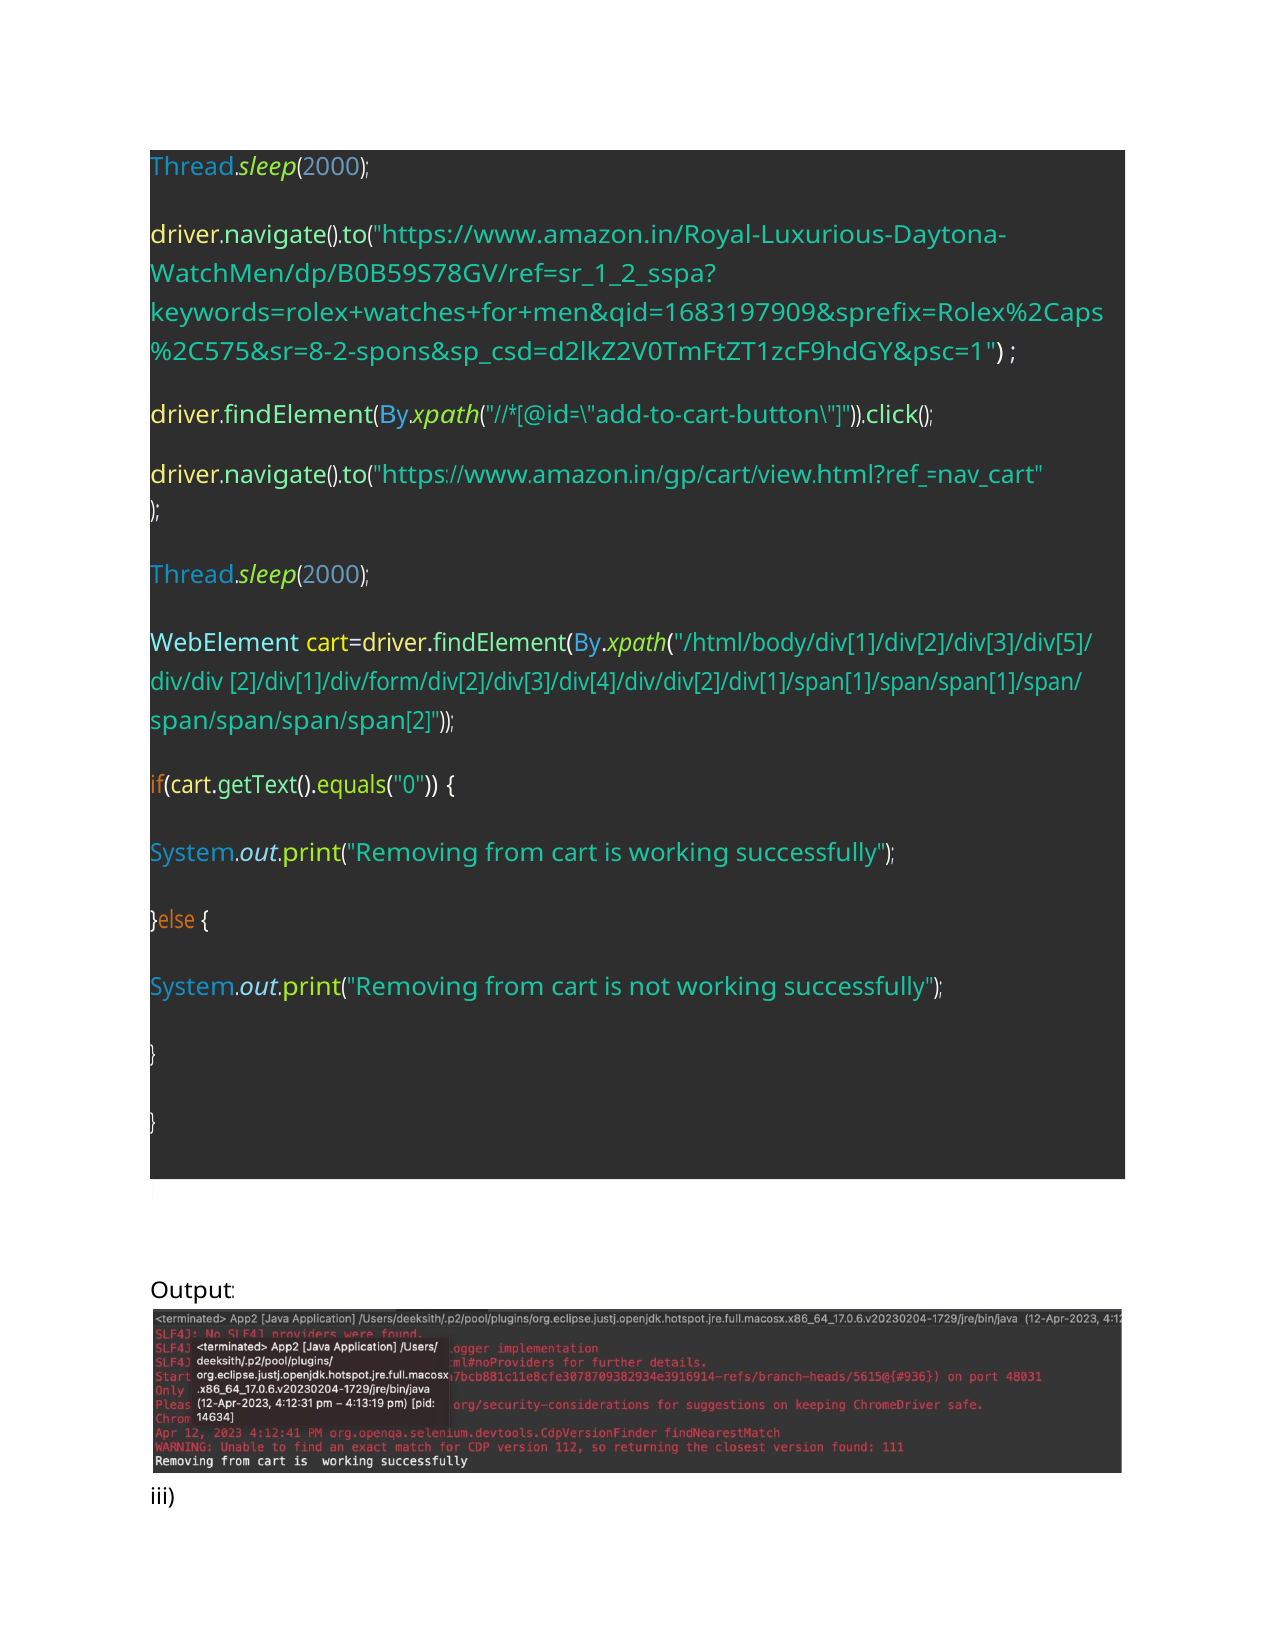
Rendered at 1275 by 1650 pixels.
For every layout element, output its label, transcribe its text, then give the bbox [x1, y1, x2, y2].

text driver.ﬁndElement(By.xpath("//*[@id=\"add-to-cart-button\"]")).click(); driver.navigate().to("https://www.amazon.in/gp/cart/view.html?ref_=nav_cart" [150, 376, 1122, 496]
text }else { [150, 902, 1139, 936]
text Thread.sleep(2000); [150, 149, 1139, 183]
text driver.navigate().to("https://www.amazon.in/Royal-Luxurious-Daytona-WatchMen/dp/B0B59S78GV/ref=sr_1_2_sspa?keywords=rolex+watches+for+men&qid=1683197909&sprefix=Rolex%2Caps%2C575&sr=8-2-spons&sp_csd=d2lkZ2V0TmFtZT1zcF9hdGY&psc=1") ; [150, 216, 1122, 368]
picture [153, 1309, 1122, 1473]
text Thread.sleep(2000); [150, 557, 1139, 591]
text System.out.print("Removing from cart is working successfully"); [150, 834, 1139, 868]
text } [150, 1036, 1139, 1070]
text WebElement cart=driver.ﬁndElement(By.xpath("/html/body/div[1]/div[2]/div[3]/div[5]/div/div [2]/div[1]/div/form/div[2]/div[3]/div[4]/div/div[2]/div[1]/span[1]/span/span[1]/span/ span/span/span/span[2]")); [150, 624, 1125, 737]
text ); [150, 496, 1139, 524]
text if(cart.getText().equals("0")) { [150, 767, 1139, 801]
text } [150, 1103, 1139, 1137]
text } [150, 1170, 1139, 1204]
text Output: [150, 1274, 1139, 1305]
text System.out.print("Removing from cart is not working successfully"); [150, 969, 1139, 1003]
